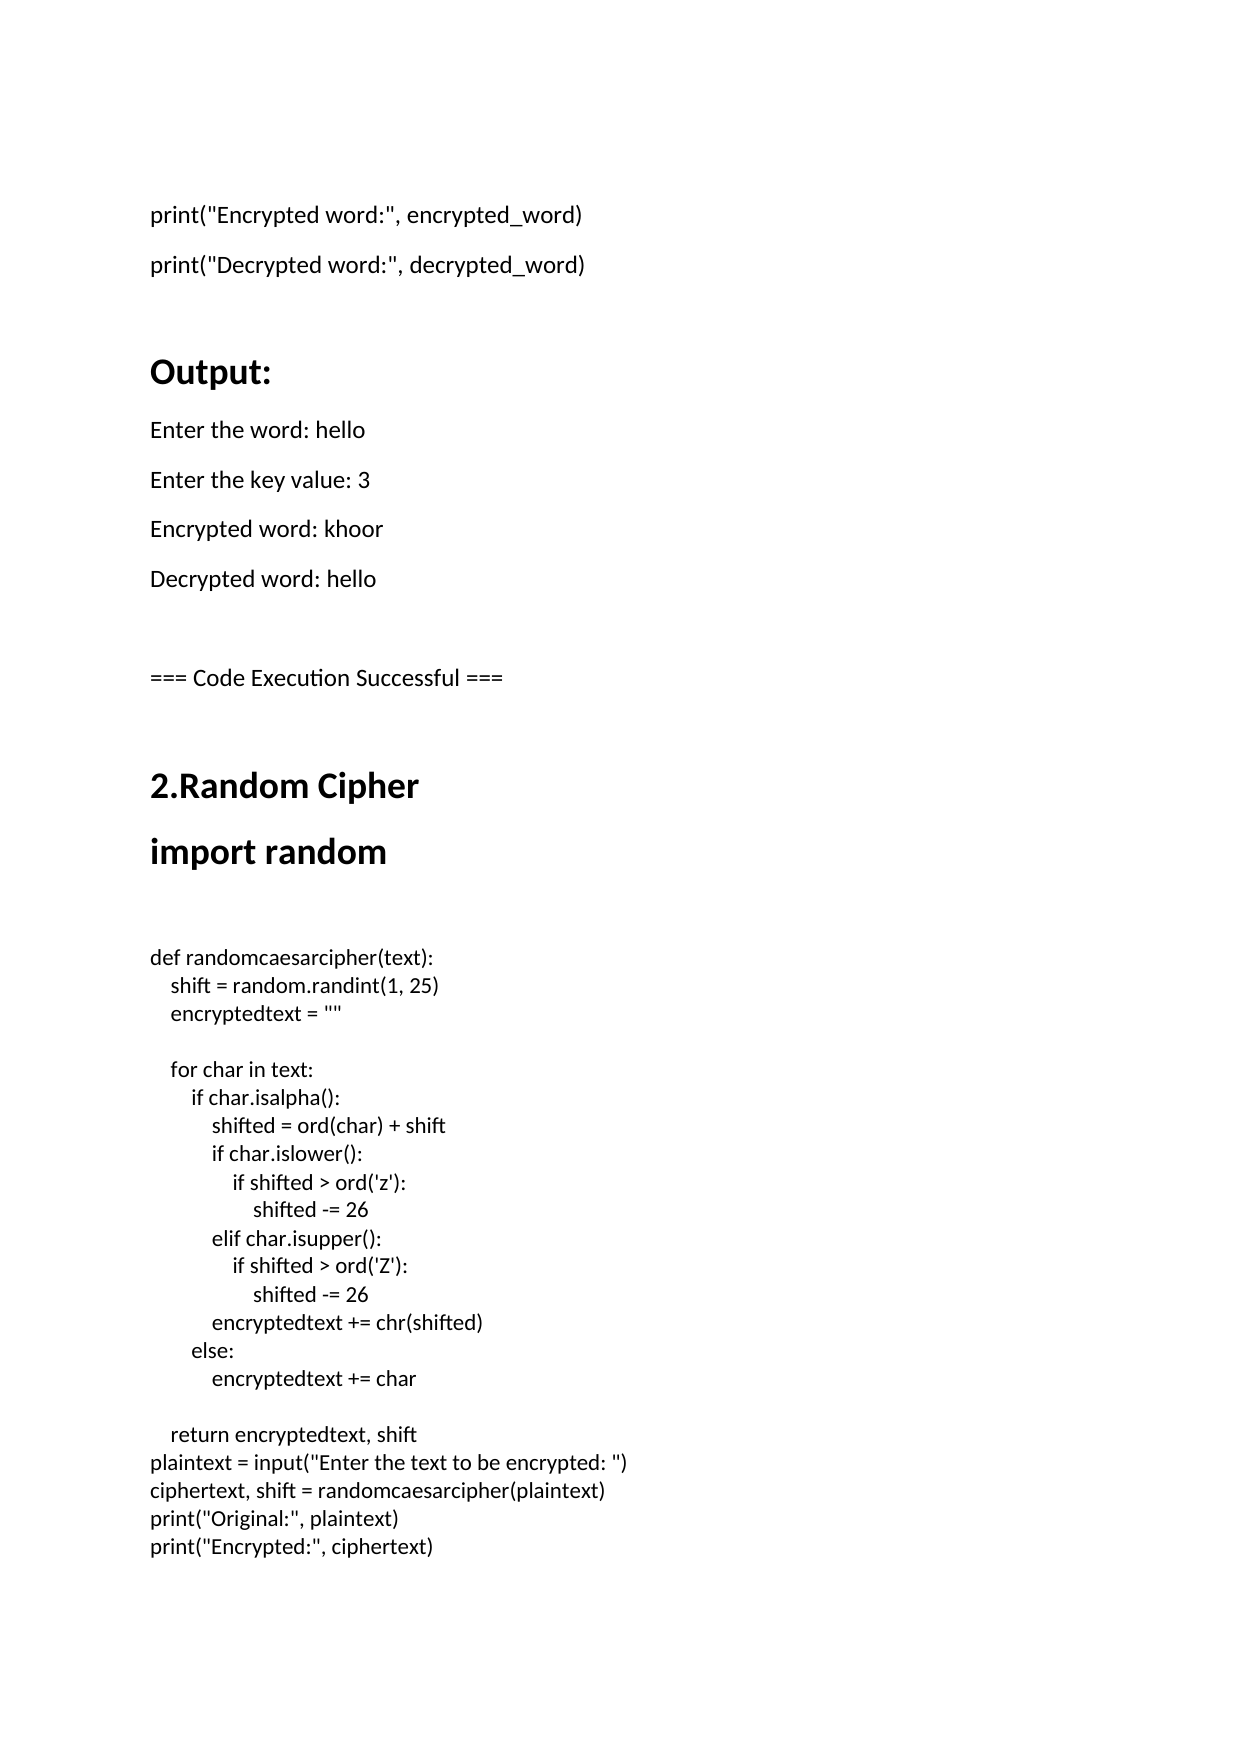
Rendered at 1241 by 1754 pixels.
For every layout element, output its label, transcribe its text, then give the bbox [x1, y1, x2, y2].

text encryptedtext += char [150, 1364, 1090, 1392]
text print("Decrypted word:", decrypted_word) [150, 249, 1090, 280]
text def randomcaesarcipher(text): [150, 943, 1090, 971]
text shifted = ord(char) + shift [150, 1112, 1090, 1139]
text elif char.isupper(): [150, 1224, 1090, 1252]
text shifted -= 26 [150, 1196, 1090, 1224]
text Enter the key value: 3 [150, 464, 1090, 494]
text if char.isalpha(): [150, 1083, 1090, 1112]
text Output: [150, 348, 1090, 394]
text encryptedtext = "" [150, 999, 1090, 1027]
text shift = random.randint(1, 25) [150, 971, 1090, 999]
text if shifted > ord('z'): [150, 1168, 1090, 1196]
text encryptedtext += chr(shifted) [150, 1308, 1090, 1336]
text Decrypted word: hello [150, 563, 1090, 594]
text if char.islower(): [150, 1139, 1090, 1168]
text return encryptedtext, shift [150, 1420, 1090, 1448]
text 2.Random Cipher [150, 762, 1090, 807]
text shifted -= 26 [150, 1280, 1090, 1308]
text else: [150, 1336, 1090, 1364]
text print("Original:", plaintext) [150, 1504, 1090, 1532]
text import random [150, 828, 1090, 873]
text if shifted > ord('Z'): [150, 1252, 1090, 1280]
text print("Encrypted:", ciphertext) [150, 1532, 1090, 1560]
text ciphertext, shift = randomcaesarcipher(plaintext) [150, 1476, 1090, 1504]
text print("Encrypted word:", encrypted_word) [150, 199, 1090, 230]
text for char in text: [150, 1056, 1090, 1083]
text Encrypted word: khoor [150, 514, 1090, 544]
text Enter the word: hello [150, 414, 1090, 445]
text === Code Execution Successful === [150, 662, 1090, 693]
text plaintext = input("Enter the text to be encrypted: ") [150, 1448, 1090, 1476]
